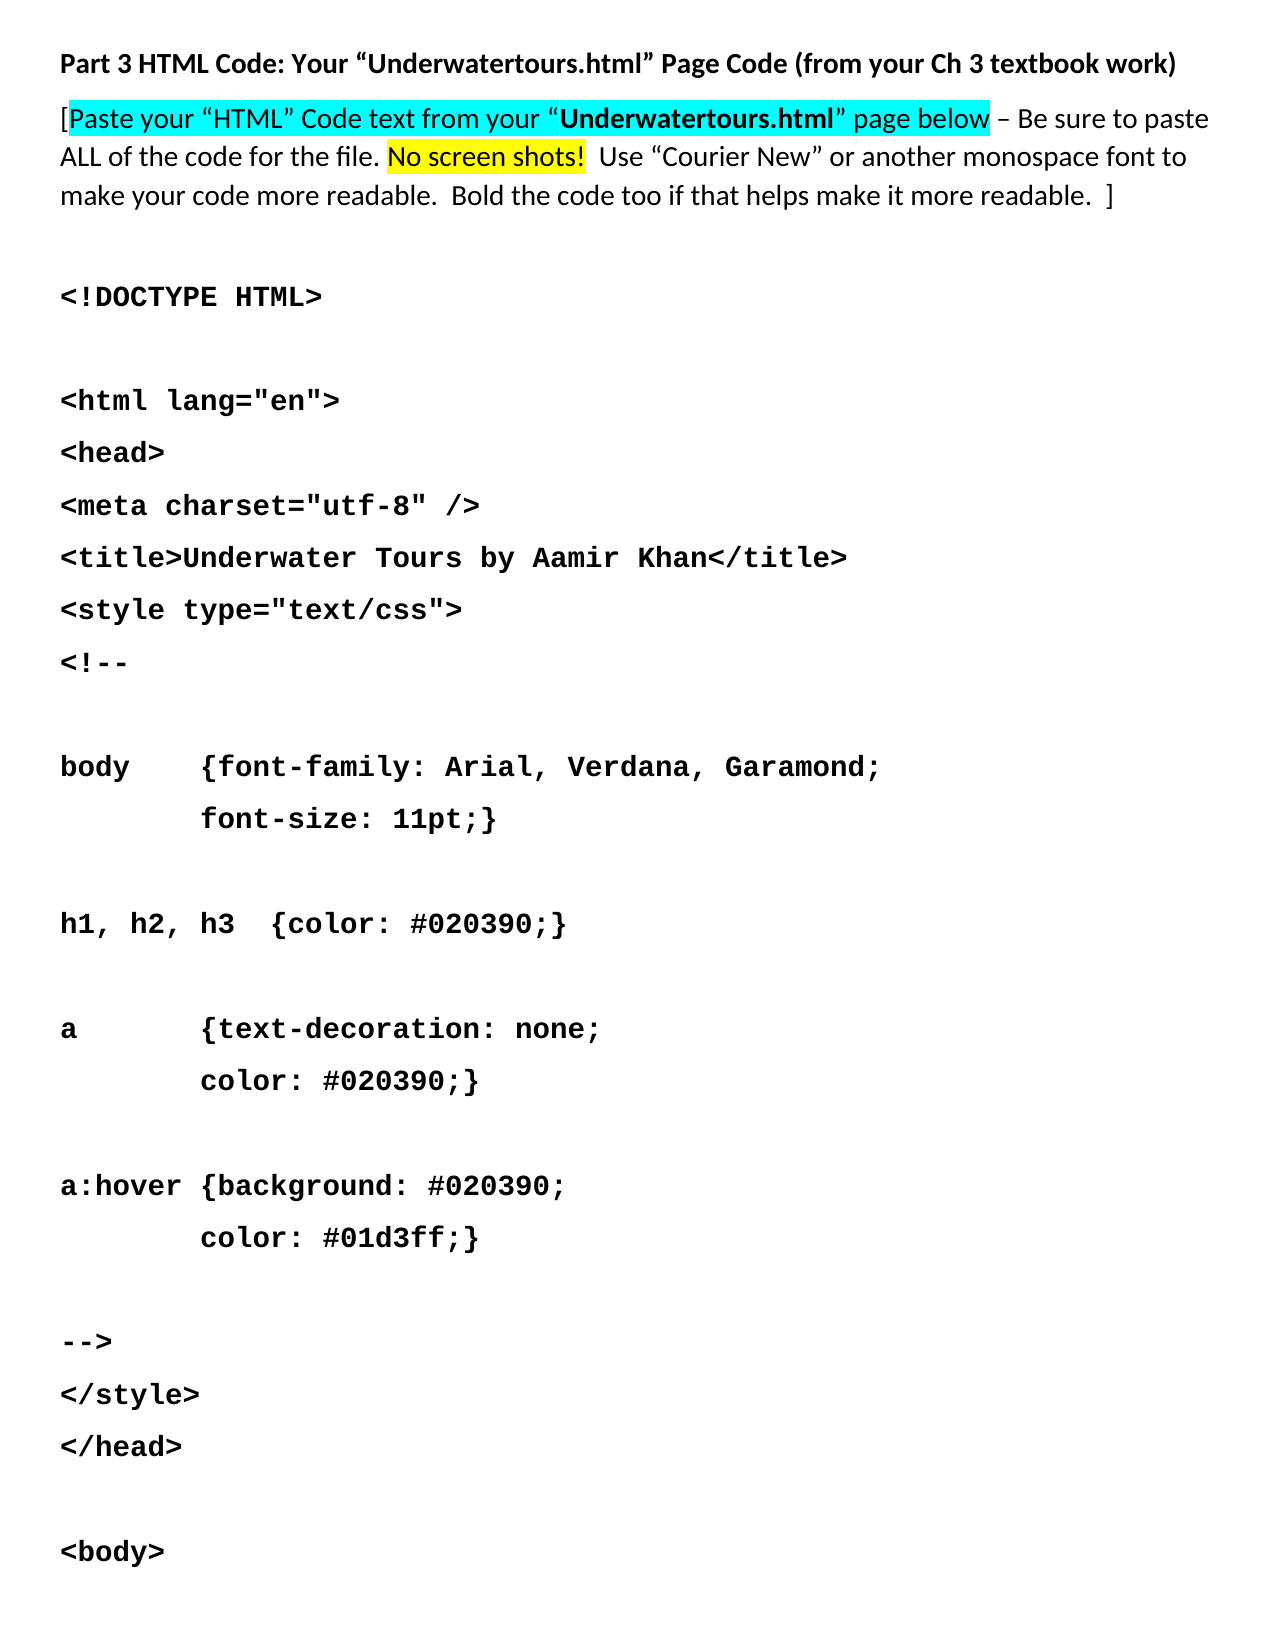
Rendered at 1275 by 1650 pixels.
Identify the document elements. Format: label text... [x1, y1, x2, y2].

text <html lang="en"> [60, 386, 1215, 419]
text </head> [60, 1432, 1215, 1465]
text <!-- [60, 648, 1215, 681]
text color: #01d3ff;} [60, 1223, 1215, 1256]
text h1, h2, h3 {color: #020390;} [60, 909, 1215, 942]
text <!DOCTYPE HTML> [60, 282, 1215, 315]
text <meta charset="utf-8" /> [60, 491, 1215, 524]
text <style type="text/css"> [60, 595, 1215, 628]
text <head> [60, 438, 1215, 472]
text [Paste your “HTML” Code text from your “Underwatertours.html” page below – Be sure to paste ALL of the code for the file. No screen shots! Use “Courier New” or another monospace font to make your code more readable. Bold the code too if that helps make it more readable. ] [60, 100, 1215, 213]
text color: #020390;} [60, 1066, 1215, 1099]
text a {text-decoration: none; [60, 1014, 1215, 1047]
text a:hover {background: #020390; [60, 1171, 1215, 1204]
text Part 3 HTML Code: Your “Underwatertours.html” Page Code (from your Ch 3 textbook work) [60, 45, 1215, 81]
text font-size: 11pt;} [60, 804, 1215, 838]
text <body> [60, 1537, 1215, 1570]
text --> [60, 1327, 1215, 1361]
text <title>Underwater Tours by Aamir Khan</title> [60, 543, 1215, 576]
text body {font-family: Arial, Verdana, Garamond; [60, 752, 1215, 785]
text </style> [60, 1380, 1215, 1413]
